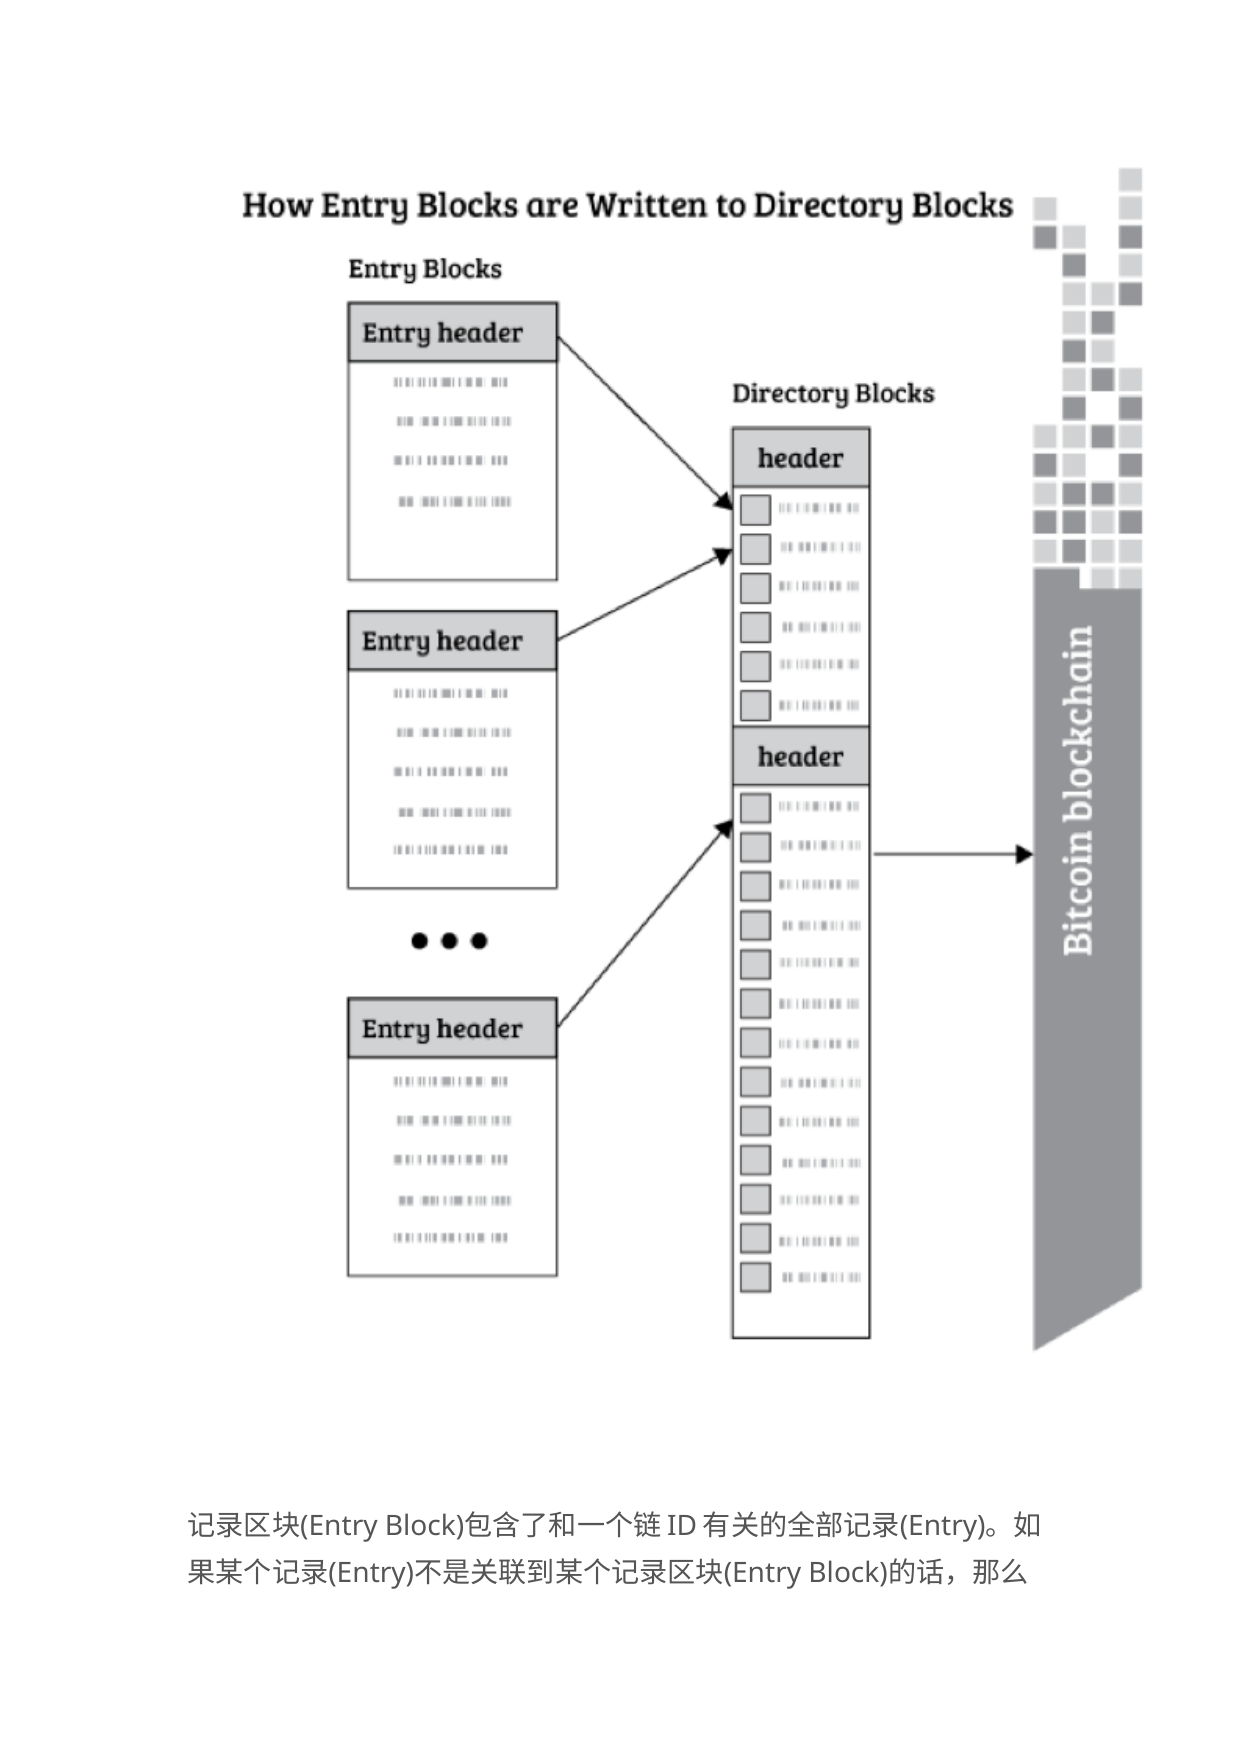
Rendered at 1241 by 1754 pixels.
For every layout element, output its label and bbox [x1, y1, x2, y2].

picture [187, 150, 1241, 1388]
text [187, 1497, 1053, 1591]
